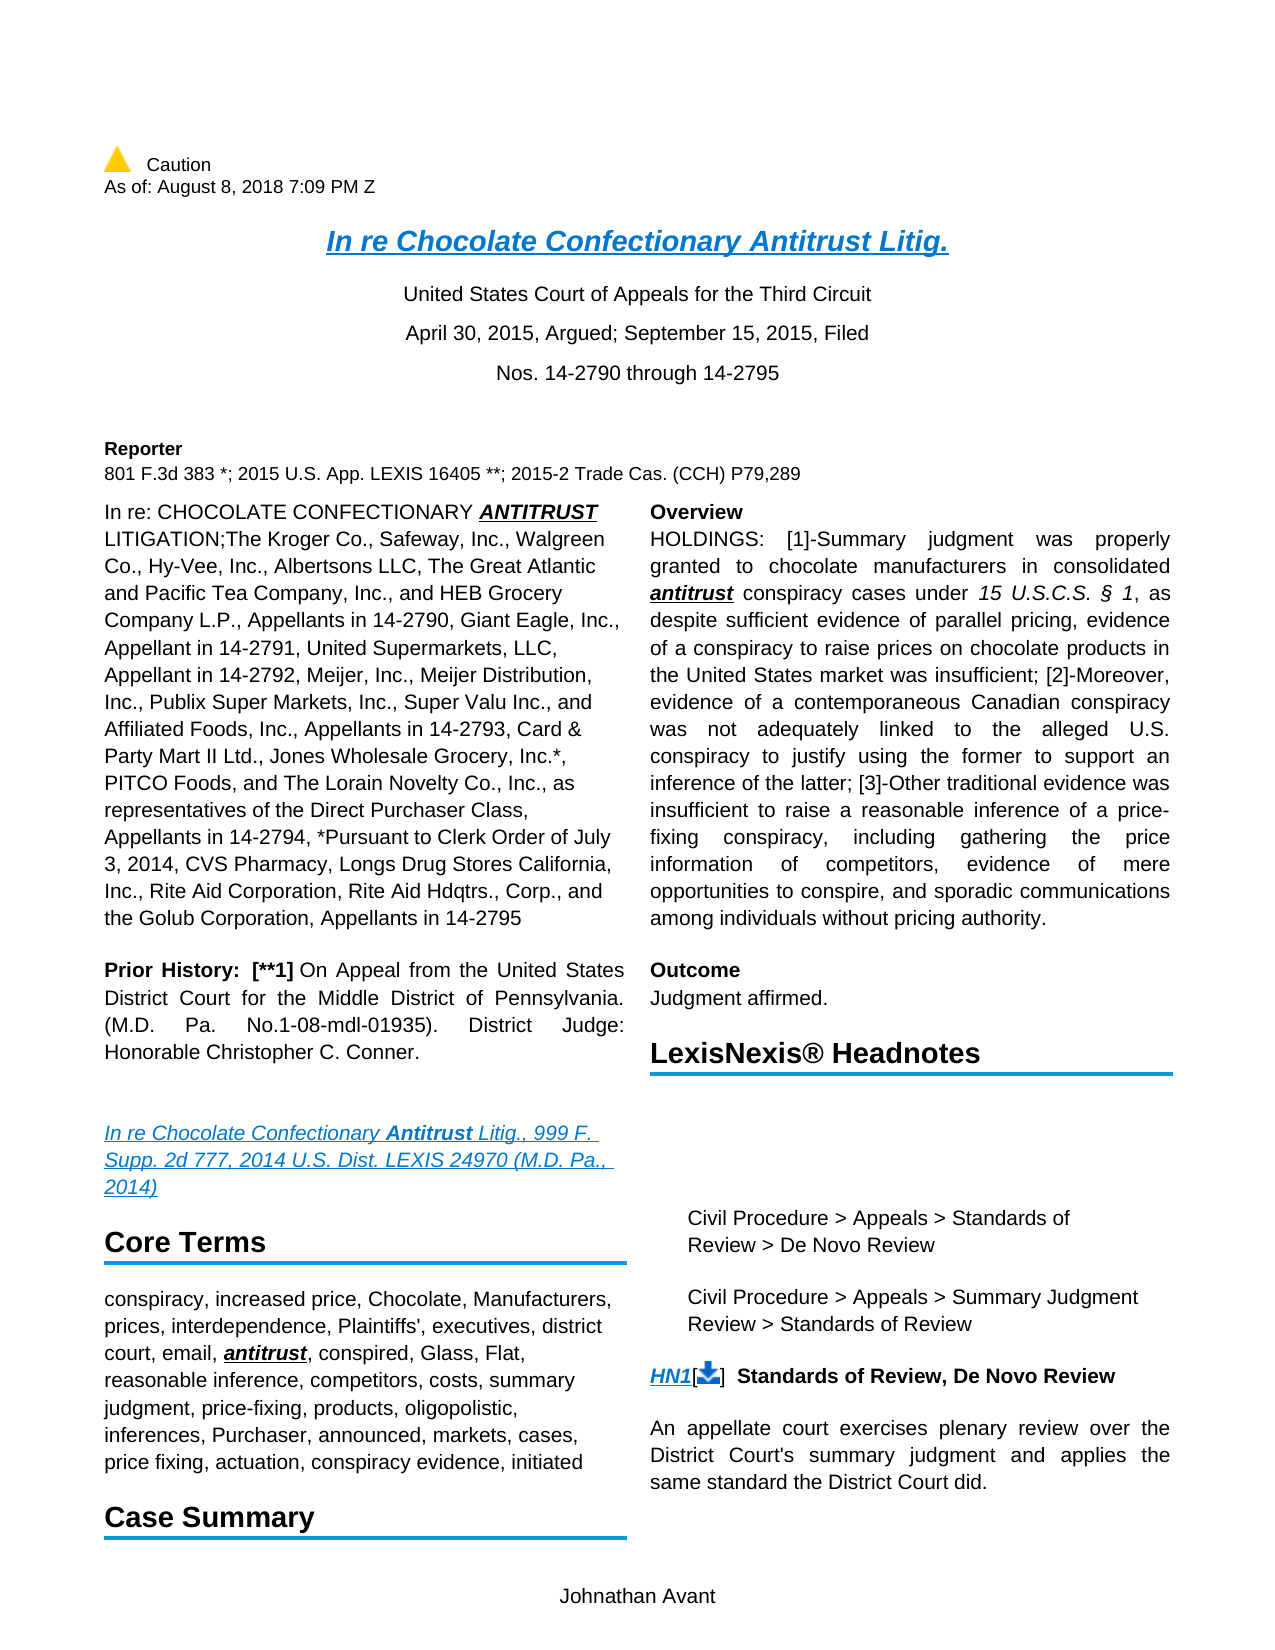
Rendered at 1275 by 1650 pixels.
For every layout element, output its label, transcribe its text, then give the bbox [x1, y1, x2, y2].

text Prior History: [**1] On Appeal from the United States District Court for the Middle District of Pennsylvania. (M.D. Pa. No.1-08-mdl-01935). District Judge: Honorable Christopher C. Conner. [104, 955, 625, 1063]
text Outcome [650, 955, 1171, 982]
text 801 F.3d 383 *; 2015 U.S. App. LEXIS 16405 **; 2015-2 Trade Cas. (CCH) P79,289 [104, 459, 1171, 484]
text conspiracy, increased price, Chocolate, Manufacturers, prices, interdependence, Plaintiffs', executives, district court, email, antitrust, conspired, Glass, Flat, reasonable inference, competitors, costs, summary judgment, price-fixing, products, oligopolistic, inferences, Purchaser, announced, markets, cases, price fixing, actuation, conspiracy evidence, initiated [104, 1284, 625, 1473]
text An appellate court exercises plenary review over the District Court's summary judgment and applies the same standard the District Court did. [650, 1413, 1171, 1494]
text Civil Procedure > Appeals > Summary Judgment Review > Standards of Review [687, 1281, 1171, 1336]
text Caution As of: August 8, 2018 7:09 PM Z [104, 145, 1171, 197]
text Civil Procedure > Appeals > Standards of Review > De Novo Review [687, 1202, 1171, 1256]
subtitle In re Chocolate Confectionary Antitrust Litig. [104, 222, 1171, 258]
text Case Summary [104, 1498, 625, 1534]
text April 30, 2015, Argued; September 15, 2015, Filed [104, 318, 1171, 345]
text HN1[] Standards of Review, De Novo Review [650, 1361, 1171, 1388]
text United States Court of Appeals for the Third Circuit [104, 278, 1171, 306]
text In re Chocolate Confectionary Antitrust Litig., 999 F. Supp. 2d 777, 2014 U.S. Dist. LEXIS 24970 (M.D. Pa., 2014) [104, 1088, 625, 1198]
text LexisNexis® Headnotes [650, 1034, 1171, 1070]
picture [697, 1361, 720, 1384]
text Core Terms [104, 1223, 625, 1259]
text HOLDINGS: [1]-Summary judgment was properly granted to chocolate manufacturers in consolidated antitrust conspiracy cases under 15 U.S.C.S. § 1, as despite sufficient evidence of parallel pricing, evidence of a conspiracy to raise prices on chocolate products in the United States market was insufficient; [2]-Moreover, evidence of a contemporaneous Canadian conspiracy was not adequately linked to the alleged U.S. conspiracy to justify using the former to support an inference of the latter; [3]-Other traditional evidence was insufficient to raise a reasonable inference of a price-fixing conspiracy, including gathering the price information of competitors, evidence of mere opportunities to conspire, and sporadic communications among individuals without pricing authority. [650, 524, 1171, 930]
picture [104, 144, 131, 172]
text Judgment affirmed. [650, 982, 1171, 1009]
text In re: CHOCOLATE CONFECTIONARY ANTITRUST LITIGATION;The Kroger Co., Safeway, Inc., Walgreen Co., Hy-Vee, Inc., Albertsons LLC, The Great Atlantic and Pacific Tea Company, Inc., and HEB Grocery Company L.P., Appellants in 14-2790, Giant Eagle, Inc., Appellant in 14-2791, United Supermarkets, LLC, Appellant in 14-2792, Meijer, Inc., Meijer Distribution, Inc., Publix Super Markets, Inc., Super Valu Inc., and Affiliated Foods, Inc., Appellants in 14-2793, Card & Party Mart II Ltd., Jones Wholesale Grocery, Inc.*, PITCO Foods, and The Lorain Novelty Co., Inc., as representatives of the Direct Purchaser Class, Appellants in 14-2794, *Pursuant to Clerk Order of July 3, 2014, CVS Pharmacy, Longs Drug Stores California, Inc., Rite Aid Corporation, Rite Aid Hdqtrs., Corp., and the Golub Corporation, Appellants in 14-2795 [104, 497, 625, 930]
text Nos. 14-2790 through 14-2795 [104, 358, 1171, 385]
text Overview [650, 497, 1171, 524]
text Reporter [104, 434, 1171, 459]
